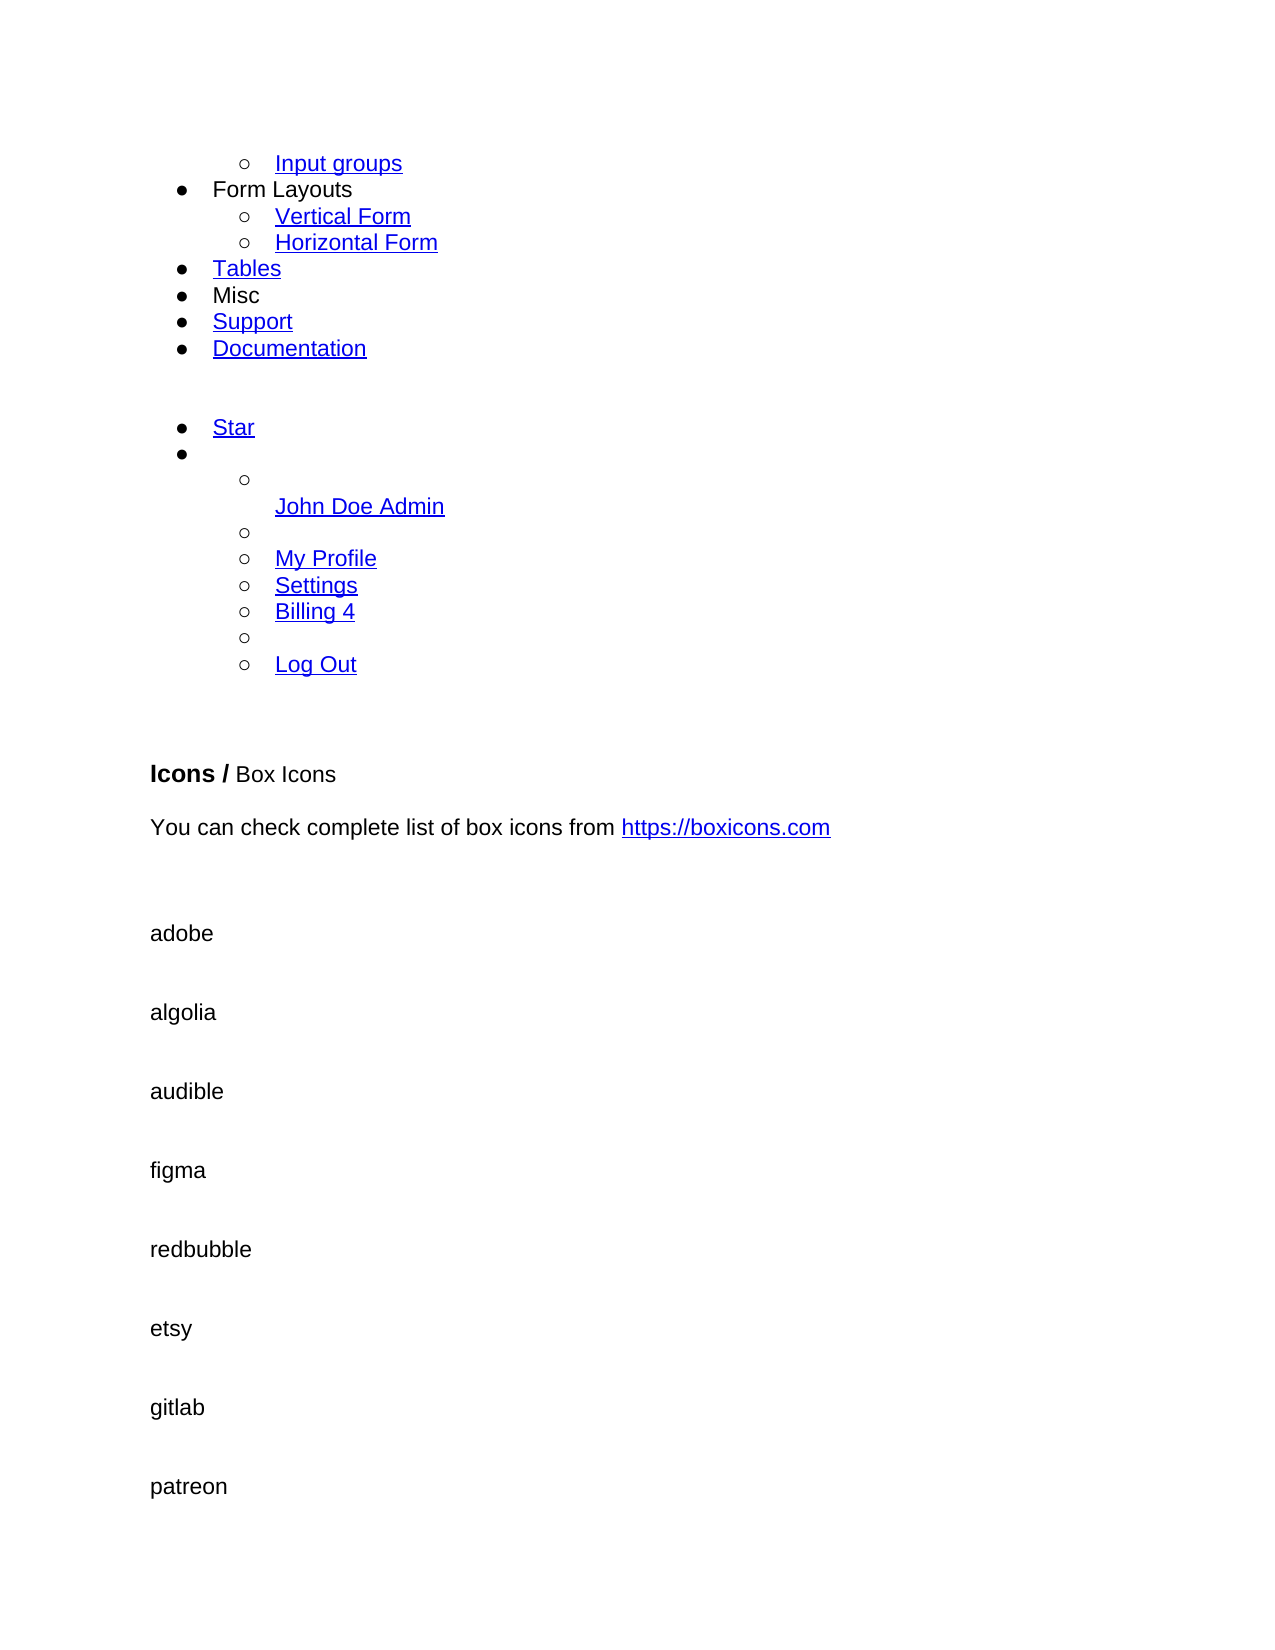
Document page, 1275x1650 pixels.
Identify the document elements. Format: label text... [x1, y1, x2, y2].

list My Profile [237, 545, 1125, 572]
text etsy [150, 1315, 1125, 1341]
list Vertical Form [237, 203, 1125, 229]
text algolia [150, 998, 1125, 1025]
list Log Out [237, 651, 1125, 677]
text You can check complete list of box icons from https://boxicons.com [150, 814, 1125, 840]
text patreon [150, 1473, 1125, 1499]
text gitlab [150, 1394, 1125, 1420]
list Support [175, 308, 1125, 334]
list Input groups [237, 150, 1125, 176]
list Star [175, 413, 1125, 440]
text redbubble [150, 1236, 1125, 1262]
text adobe [150, 919, 1125, 946]
list Tables [175, 255, 1125, 282]
list John Doe Admin [237, 466, 1125, 519]
list Misc [175, 282, 1125, 308]
text Icons / Box Icons [150, 759, 1125, 787]
list Billing 4 [237, 598, 1125, 624]
text audible [150, 1078, 1125, 1104]
list Horizontal Form [237, 229, 1125, 255]
list Form Layouts [175, 176, 1125, 203]
text figma [150, 1157, 1125, 1183]
list Settings [237, 572, 1125, 598]
list Documentation [175, 334, 1125, 361]
